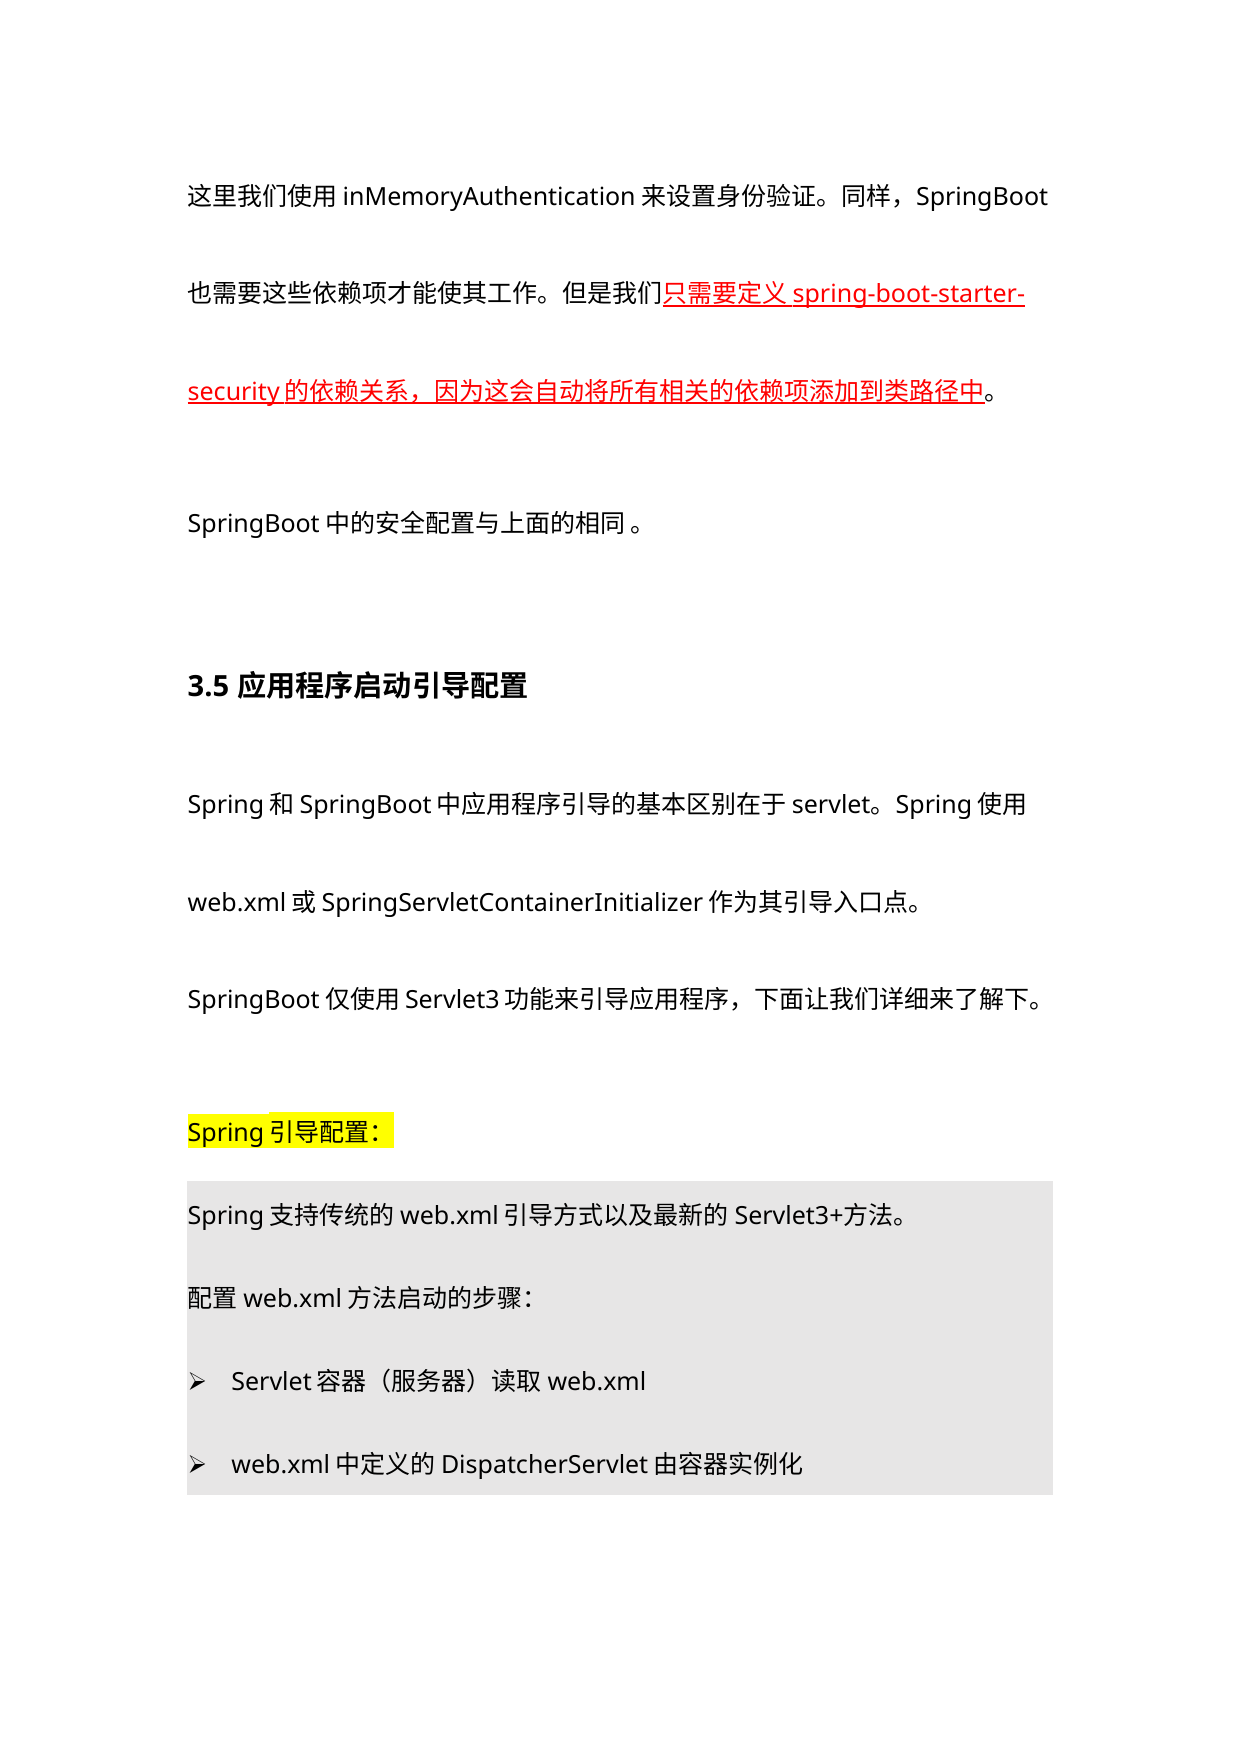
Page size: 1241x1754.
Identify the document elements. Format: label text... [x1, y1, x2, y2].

list web.xml中定义的 DispatcherServlet由容器实例化 [187, 1430, 1053, 1495]
text 这里我们使用inMemoryAuthentication来设置身份验证。同样，SpringBoot也需要这些依赖项才能使其工作。但是我们只需要定义spring-boot-starter-security的依赖关系，因为这会自动将所有相关的依赖项添加到类路径中。 [187, 162, 1053, 422]
subtitle 3.5 应用程序启动引导配置 [187, 651, 1053, 716]
text Spring支持传统的 web.xml引导方式以及最新的 Servlet3+方法。 [187, 1181, 1053, 1246]
text 配置 web.xml方法启动的步骤： [187, 1264, 1053, 1329]
text Spring引导配置： [187, 1098, 1053, 1163]
text SpringBoot中的安全配置与上面的相同 。 [187, 489, 1053, 554]
text Spring和SpringBoot中应用程序引导的基本区别在于servlet。Spring使用 web.xml或SpringServletContainerInitializer作为其引导入口点。SpringBoot仅使用Servlet3功能来引导应用程序，下面让我们详细来了解下。 [187, 770, 1053, 1030]
list Servlet容器（服务器）读取 web.xml [187, 1347, 1053, 1412]
